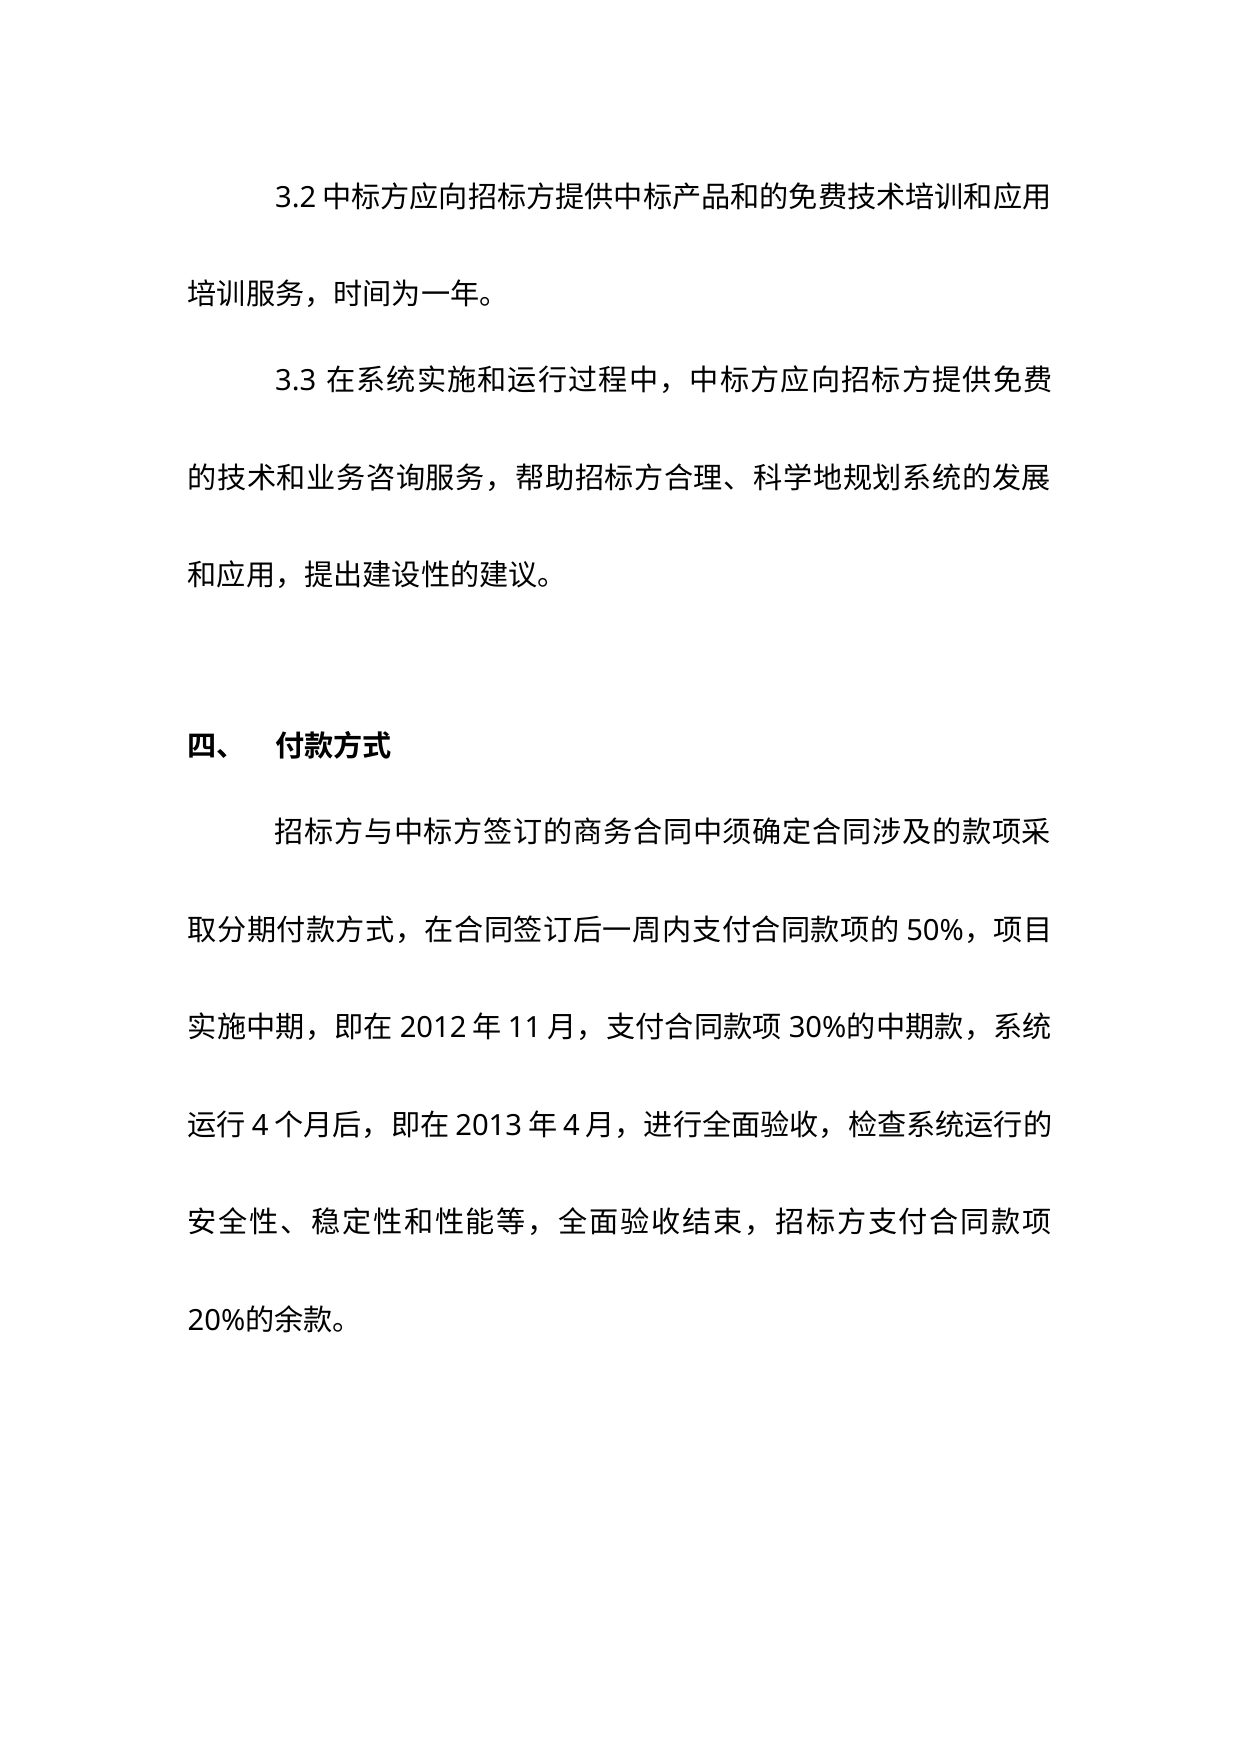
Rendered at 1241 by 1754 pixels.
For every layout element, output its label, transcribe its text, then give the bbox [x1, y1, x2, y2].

list 付款方式 [187, 712, 1053, 777]
text 招标方与中标方签订的商务合同中须确定合同涉及的款项采取分期付款方式，在合同签订后一周内支付合同款项的50%，项目实施中期，即在2012年11月，支付合同款项30%的中期款，系统运行4个月后，即在2013年4月，进行全面验收，检查系统运行的安全性、稳定性和性能等，全面验收结束，招标方支付合同款项20%的余款。 [187, 798, 1053, 1350]
text 3.2中标方应向招标方提供中标产品和的免费技术培训和应用培训服务，时间为一年。 [187, 162, 1053, 324]
text 3.3 在系统实施和运行过程中，中标方应向招标方提供免费的技术和业务咨询服务，帮助招标方合理、科学地规划系统的发展和应用，提出建设性的建议。 [187, 346, 1053, 606]
